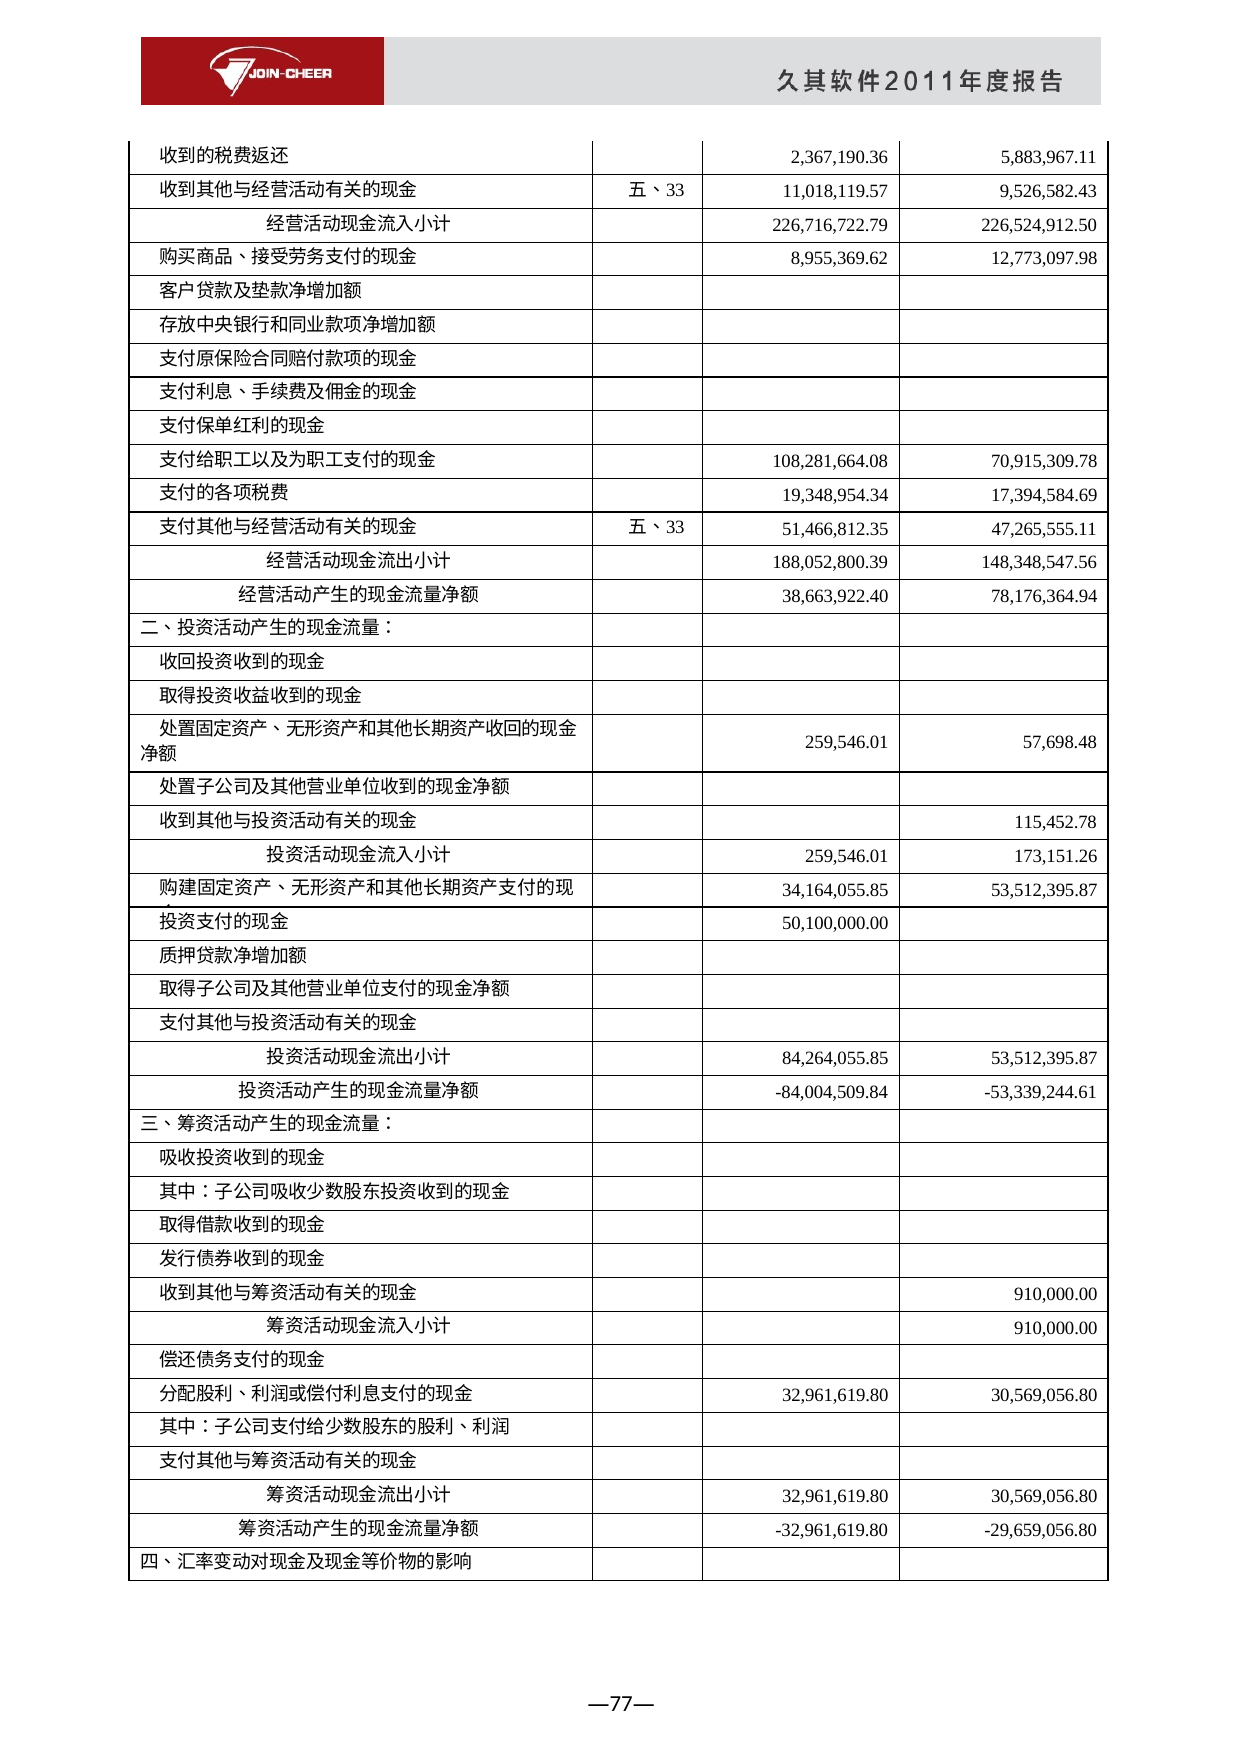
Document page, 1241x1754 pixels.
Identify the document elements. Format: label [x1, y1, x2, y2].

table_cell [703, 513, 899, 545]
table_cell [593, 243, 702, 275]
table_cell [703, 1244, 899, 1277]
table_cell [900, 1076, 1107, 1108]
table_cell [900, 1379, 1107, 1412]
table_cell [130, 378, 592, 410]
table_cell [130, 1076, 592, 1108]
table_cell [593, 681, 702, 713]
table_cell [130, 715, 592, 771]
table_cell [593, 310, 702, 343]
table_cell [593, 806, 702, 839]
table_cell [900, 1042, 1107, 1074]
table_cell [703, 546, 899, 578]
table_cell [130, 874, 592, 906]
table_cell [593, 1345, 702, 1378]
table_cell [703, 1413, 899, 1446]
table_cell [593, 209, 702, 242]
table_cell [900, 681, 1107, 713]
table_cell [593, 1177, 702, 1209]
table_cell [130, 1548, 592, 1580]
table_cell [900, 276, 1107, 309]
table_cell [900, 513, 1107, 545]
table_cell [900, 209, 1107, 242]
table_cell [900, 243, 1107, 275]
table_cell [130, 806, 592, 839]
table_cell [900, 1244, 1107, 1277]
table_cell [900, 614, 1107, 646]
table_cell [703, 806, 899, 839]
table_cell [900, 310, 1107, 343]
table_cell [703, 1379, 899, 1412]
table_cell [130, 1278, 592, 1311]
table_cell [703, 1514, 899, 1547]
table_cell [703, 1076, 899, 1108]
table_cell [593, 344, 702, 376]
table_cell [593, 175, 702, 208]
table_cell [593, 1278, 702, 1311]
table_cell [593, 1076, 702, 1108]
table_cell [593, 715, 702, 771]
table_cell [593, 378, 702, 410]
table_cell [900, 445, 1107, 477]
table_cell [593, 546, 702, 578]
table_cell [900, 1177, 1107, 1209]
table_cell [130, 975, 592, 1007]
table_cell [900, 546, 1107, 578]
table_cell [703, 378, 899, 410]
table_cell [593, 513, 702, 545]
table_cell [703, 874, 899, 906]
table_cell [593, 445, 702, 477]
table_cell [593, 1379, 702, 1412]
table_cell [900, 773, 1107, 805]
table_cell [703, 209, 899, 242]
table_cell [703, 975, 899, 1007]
picture [141, 37, 1101, 105]
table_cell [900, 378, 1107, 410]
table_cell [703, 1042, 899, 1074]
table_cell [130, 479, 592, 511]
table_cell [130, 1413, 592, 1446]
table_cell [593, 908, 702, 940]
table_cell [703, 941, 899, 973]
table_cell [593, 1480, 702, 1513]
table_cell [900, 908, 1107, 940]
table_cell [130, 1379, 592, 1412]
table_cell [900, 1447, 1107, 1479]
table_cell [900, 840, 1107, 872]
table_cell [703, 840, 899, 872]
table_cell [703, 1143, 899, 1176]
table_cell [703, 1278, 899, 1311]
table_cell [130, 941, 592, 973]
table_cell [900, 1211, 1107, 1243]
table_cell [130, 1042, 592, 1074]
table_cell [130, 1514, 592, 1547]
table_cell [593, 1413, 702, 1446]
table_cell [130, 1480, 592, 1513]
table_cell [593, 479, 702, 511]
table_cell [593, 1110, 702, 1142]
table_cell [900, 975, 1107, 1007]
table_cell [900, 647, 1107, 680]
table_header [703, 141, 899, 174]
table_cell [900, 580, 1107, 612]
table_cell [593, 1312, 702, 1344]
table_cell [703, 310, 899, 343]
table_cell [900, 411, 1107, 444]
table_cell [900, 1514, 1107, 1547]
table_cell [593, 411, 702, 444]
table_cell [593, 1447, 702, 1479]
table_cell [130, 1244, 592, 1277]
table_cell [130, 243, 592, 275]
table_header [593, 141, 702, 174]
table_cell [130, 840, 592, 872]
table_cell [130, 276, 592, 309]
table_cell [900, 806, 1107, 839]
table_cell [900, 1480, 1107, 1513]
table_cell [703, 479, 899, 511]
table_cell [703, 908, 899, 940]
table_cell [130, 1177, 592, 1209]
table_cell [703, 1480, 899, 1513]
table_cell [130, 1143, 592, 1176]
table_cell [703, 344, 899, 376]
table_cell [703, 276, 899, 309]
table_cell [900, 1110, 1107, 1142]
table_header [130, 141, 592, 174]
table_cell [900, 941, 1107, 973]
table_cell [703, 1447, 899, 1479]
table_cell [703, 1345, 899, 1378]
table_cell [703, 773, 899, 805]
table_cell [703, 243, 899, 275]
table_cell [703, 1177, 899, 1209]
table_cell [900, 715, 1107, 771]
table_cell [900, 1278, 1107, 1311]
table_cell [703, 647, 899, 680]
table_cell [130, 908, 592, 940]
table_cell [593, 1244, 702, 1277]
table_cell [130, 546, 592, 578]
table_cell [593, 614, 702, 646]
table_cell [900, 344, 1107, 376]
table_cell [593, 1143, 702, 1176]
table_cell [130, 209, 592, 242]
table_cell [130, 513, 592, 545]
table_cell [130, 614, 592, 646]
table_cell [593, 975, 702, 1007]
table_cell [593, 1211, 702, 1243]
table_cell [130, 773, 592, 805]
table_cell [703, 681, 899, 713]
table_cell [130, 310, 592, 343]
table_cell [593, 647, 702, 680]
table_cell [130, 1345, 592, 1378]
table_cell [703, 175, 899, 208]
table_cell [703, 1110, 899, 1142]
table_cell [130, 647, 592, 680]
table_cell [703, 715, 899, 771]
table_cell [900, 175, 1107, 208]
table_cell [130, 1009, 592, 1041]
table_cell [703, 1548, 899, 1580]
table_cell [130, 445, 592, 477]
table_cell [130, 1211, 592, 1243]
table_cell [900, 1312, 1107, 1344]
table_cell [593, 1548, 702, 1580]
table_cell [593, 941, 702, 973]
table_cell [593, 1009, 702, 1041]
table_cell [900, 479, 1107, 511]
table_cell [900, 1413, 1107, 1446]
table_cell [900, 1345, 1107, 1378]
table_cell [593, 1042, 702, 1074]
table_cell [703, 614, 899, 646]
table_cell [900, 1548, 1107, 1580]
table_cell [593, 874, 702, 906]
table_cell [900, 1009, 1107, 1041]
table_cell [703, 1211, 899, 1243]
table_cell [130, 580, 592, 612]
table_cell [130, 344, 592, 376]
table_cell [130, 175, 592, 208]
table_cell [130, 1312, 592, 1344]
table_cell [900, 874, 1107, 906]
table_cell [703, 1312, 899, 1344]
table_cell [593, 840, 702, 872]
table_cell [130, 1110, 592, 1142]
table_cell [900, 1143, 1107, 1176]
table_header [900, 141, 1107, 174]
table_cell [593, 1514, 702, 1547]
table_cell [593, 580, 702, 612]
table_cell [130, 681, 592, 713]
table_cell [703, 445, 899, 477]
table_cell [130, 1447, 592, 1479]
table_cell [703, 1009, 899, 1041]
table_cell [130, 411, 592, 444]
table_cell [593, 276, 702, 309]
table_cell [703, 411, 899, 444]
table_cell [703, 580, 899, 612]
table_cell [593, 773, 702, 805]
